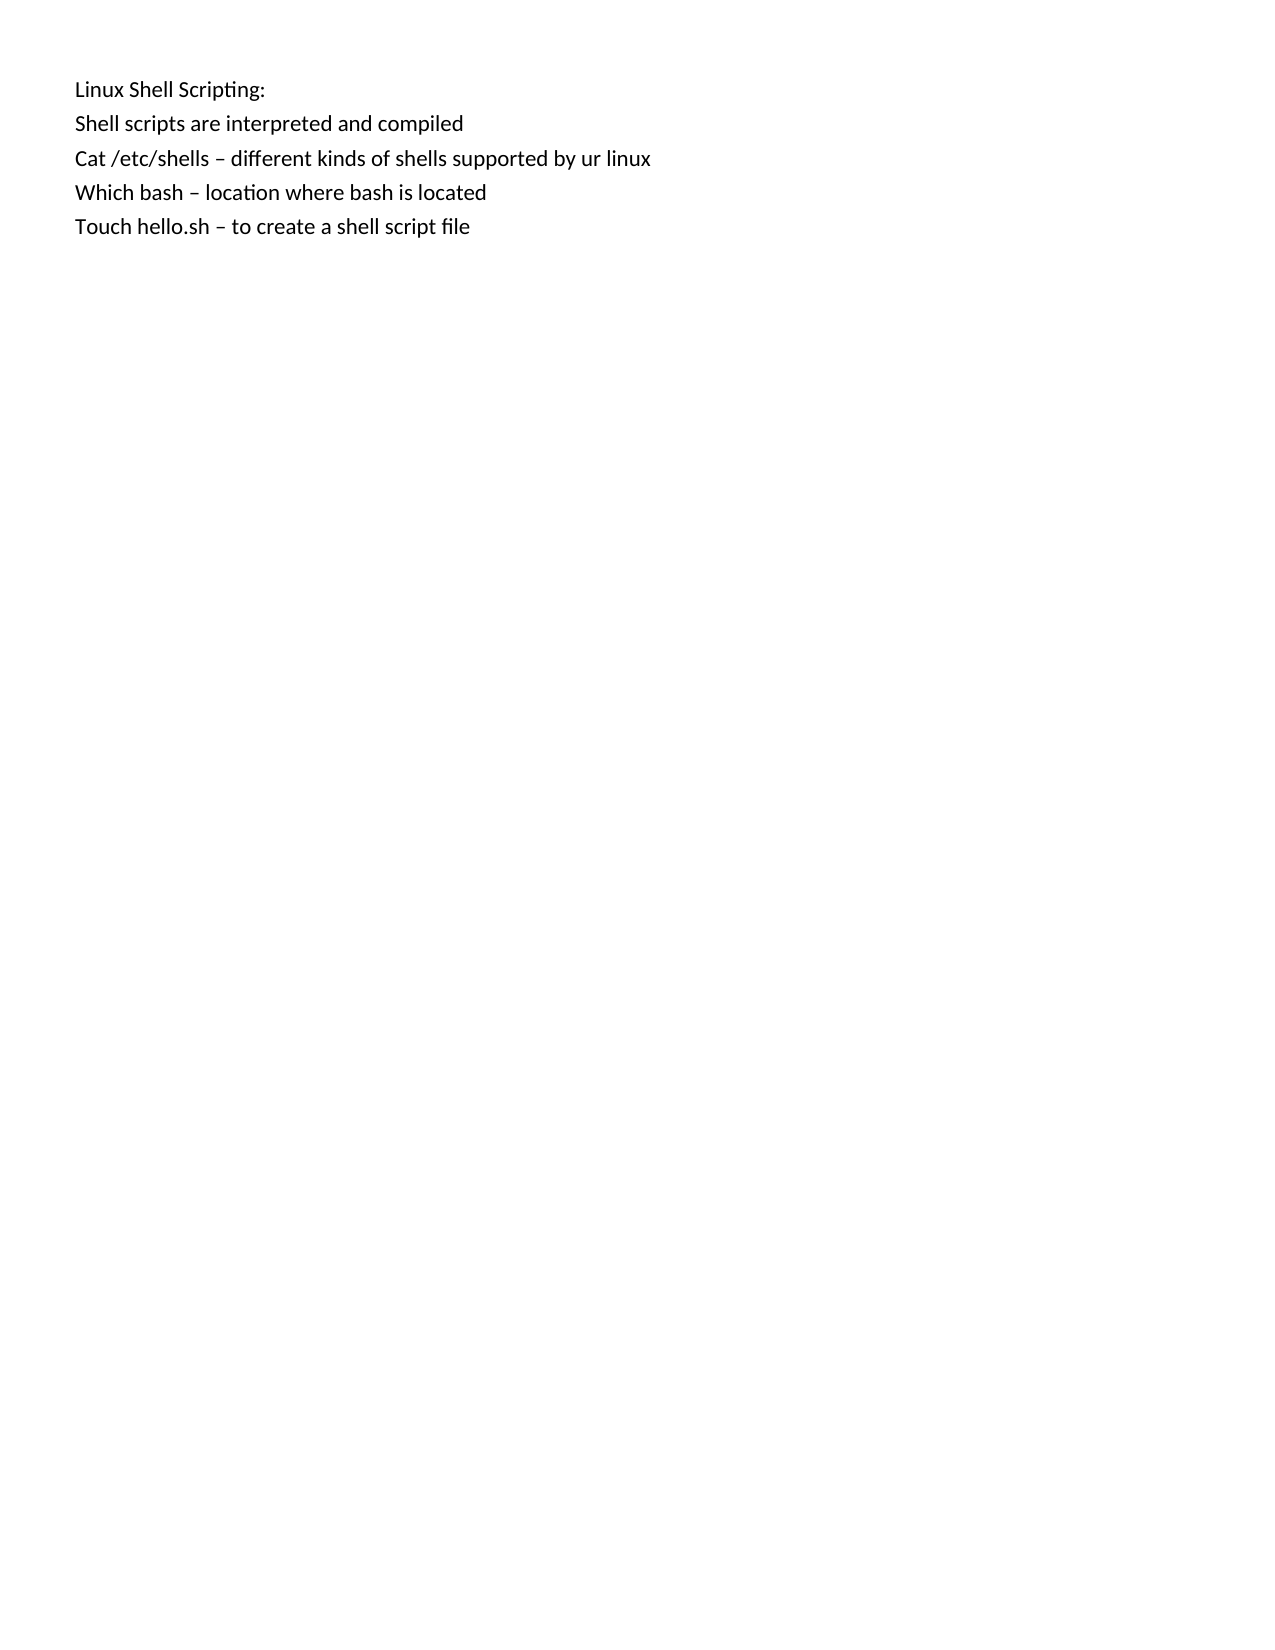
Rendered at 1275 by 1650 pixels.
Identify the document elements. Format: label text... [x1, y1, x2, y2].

text Touch hello.sh – to create a shell script file [75, 212, 1200, 241]
text Shell scripts are interpreted and compiled [75, 109, 1200, 137]
text Linux Shell Scripting: [75, 75, 1200, 103]
text Which bash – location where bash is located [75, 178, 1200, 206]
text Cat /etc/shells – different kinds of shells supported by ur linux [75, 144, 1200, 172]
